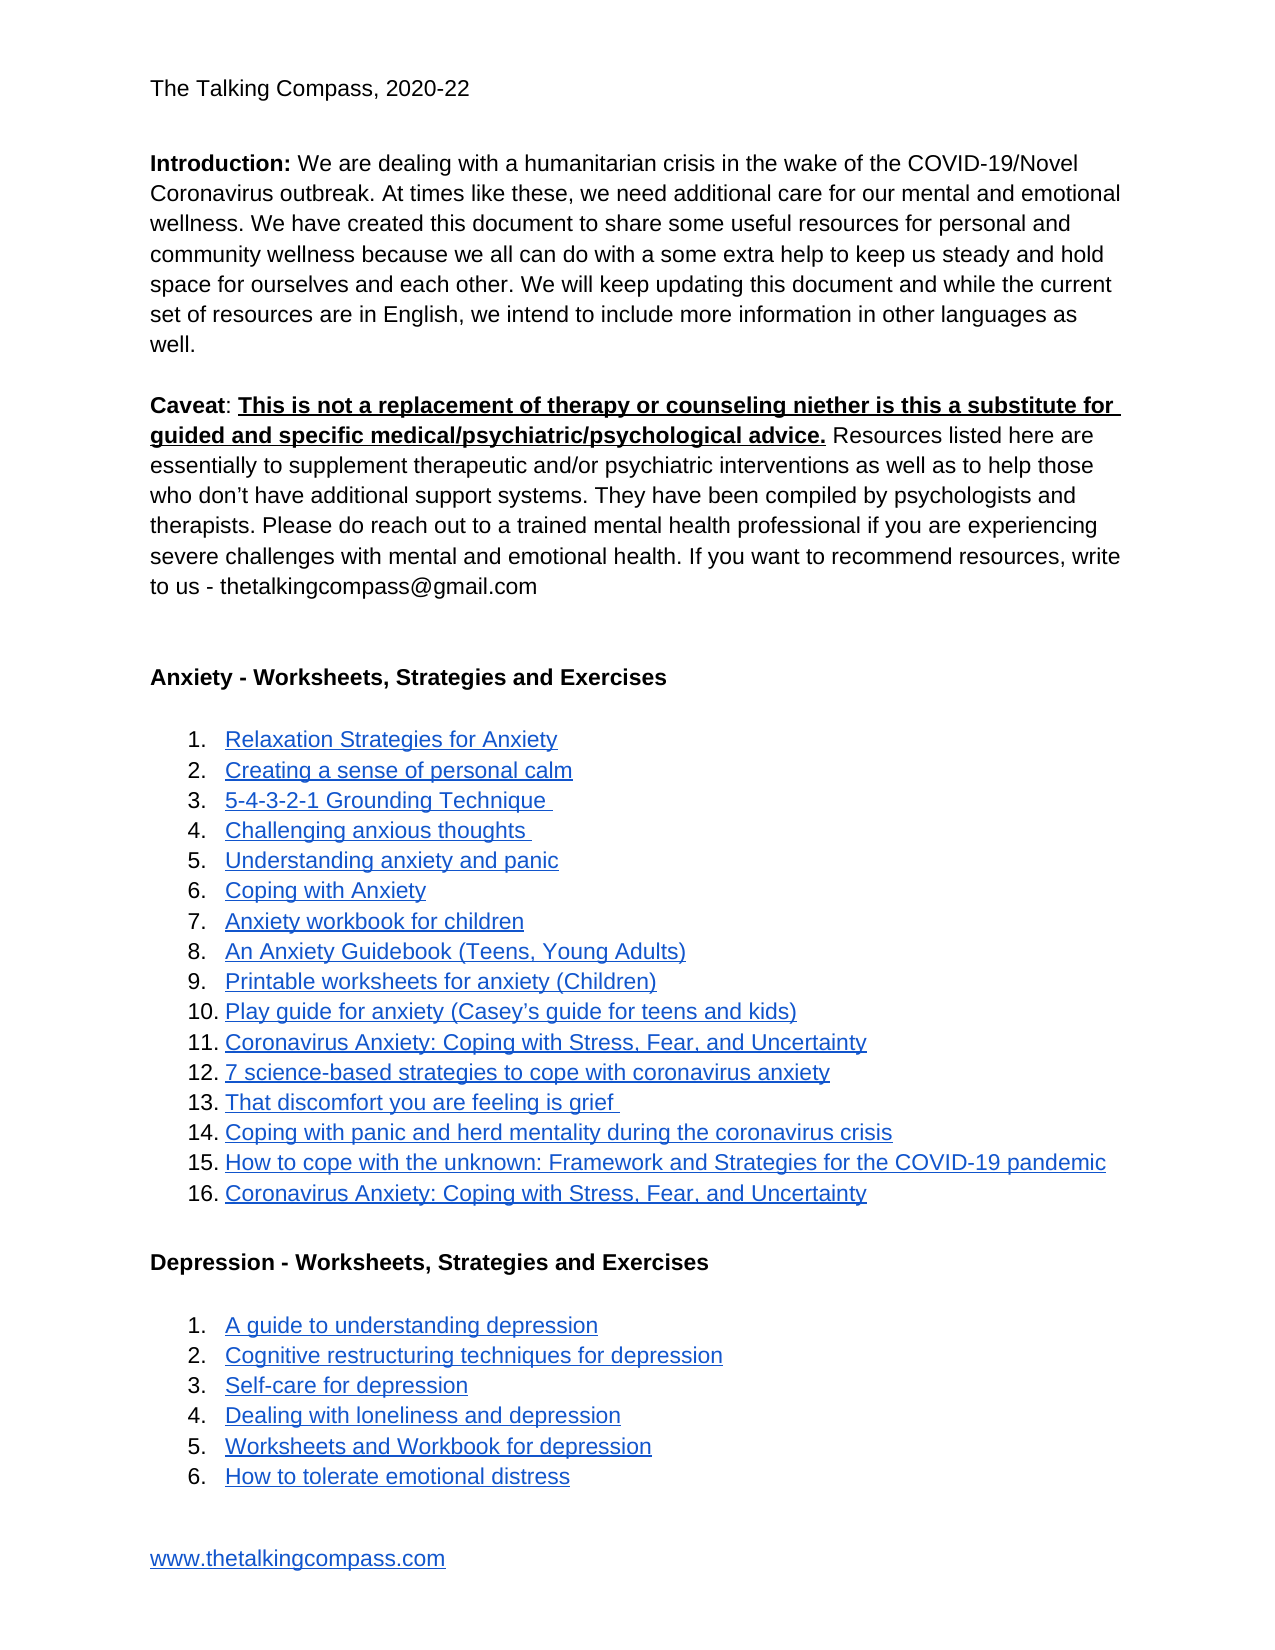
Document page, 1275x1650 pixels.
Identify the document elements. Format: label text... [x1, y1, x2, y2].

list 5-4-3-2-1 Grounding Technique [187, 787, 1125, 813]
list Coping with panic and herd mentality during the coronavirus crisis [187, 1119, 1125, 1145]
list How to tolerate emotional distress [187, 1463, 1125, 1489]
list Coping with Anxiety [187, 877, 1125, 904]
list A guide to understanding depression [187, 1312, 1125, 1338]
list Cognitive restructuring techniques for depression [187, 1342, 1125, 1368]
list 7 science-based strategies to cope with coronavirus anxiety [187, 1059, 1125, 1085]
list Dealing with loneliness and depression [187, 1402, 1125, 1429]
list An Anxiety Guidebook (Teens, Young Adults) [187, 938, 1125, 964]
list Creating a sense of personal calm [187, 757, 1125, 783]
list That discomfort you are feeling is grief [187, 1089, 1125, 1115]
list Worksheets and Workbook for depression [187, 1433, 1125, 1459]
list Self-care for depression [187, 1372, 1125, 1399]
text Introduction: We are dealing with a humanitarian crisis in the wake of the COVID-19/Novel Coronavirus outbreak. At times like these, we need additional care for our mental and emotional wellness. We have created this document to share some useful resources for personal and community wellness because we all can do with a some extra help to keep us steady and hold space for ourselves and each other. We will keep updating this document and while the current set of resources are in English, we intend to include more information in other languages as well. [150, 150, 1125, 358]
list Understanding anxiety and panic [187, 847, 1125, 873]
list Printable worksheets for anxiety (Children) [187, 968, 1125, 994]
text Caveat: This is not a replacement of therapy or counseling niether is this a substitute for guided and specific medical/psychiatric/psychological advice. Resources listed here are essentially to supplement therapeutic and/or psychiatric interventions as well as to help those who don’t have additional support systems. They have been compiled by psychologists and therapists. Please do reach out to a trained mental health professional if you are experiencing severe challenges with mental and emotional health. If you want to recommend resources, write to us - thetalkingcompass@gmail.com [150, 392, 1125, 599]
list How to cope with the unknown: Framework and Strategies for the COVID-19 pandemic [187, 1149, 1125, 1176]
title Anxiety - Worksheets, Strategies and Exercises [150, 663, 1125, 690]
title Depression - Worksheets, Strategies and Exercises [150, 1249, 1125, 1275]
list Coronavirus Anxiety: Coping with Stress, Fear, and Uncertainty [187, 1028, 1125, 1055]
list Relaxation Strategies for Anxiety [187, 726, 1125, 753]
list Play guide for anxiety (Casey’s guide for teens and kids) [187, 998, 1125, 1024]
list Coronavirus Anxiety: Coping with Stress, Fear, and Uncertainty [187, 1179, 1125, 1206]
list Anxiety workbook for children [187, 908, 1125, 934]
list Challenging anxious thoughts [187, 817, 1125, 843]
